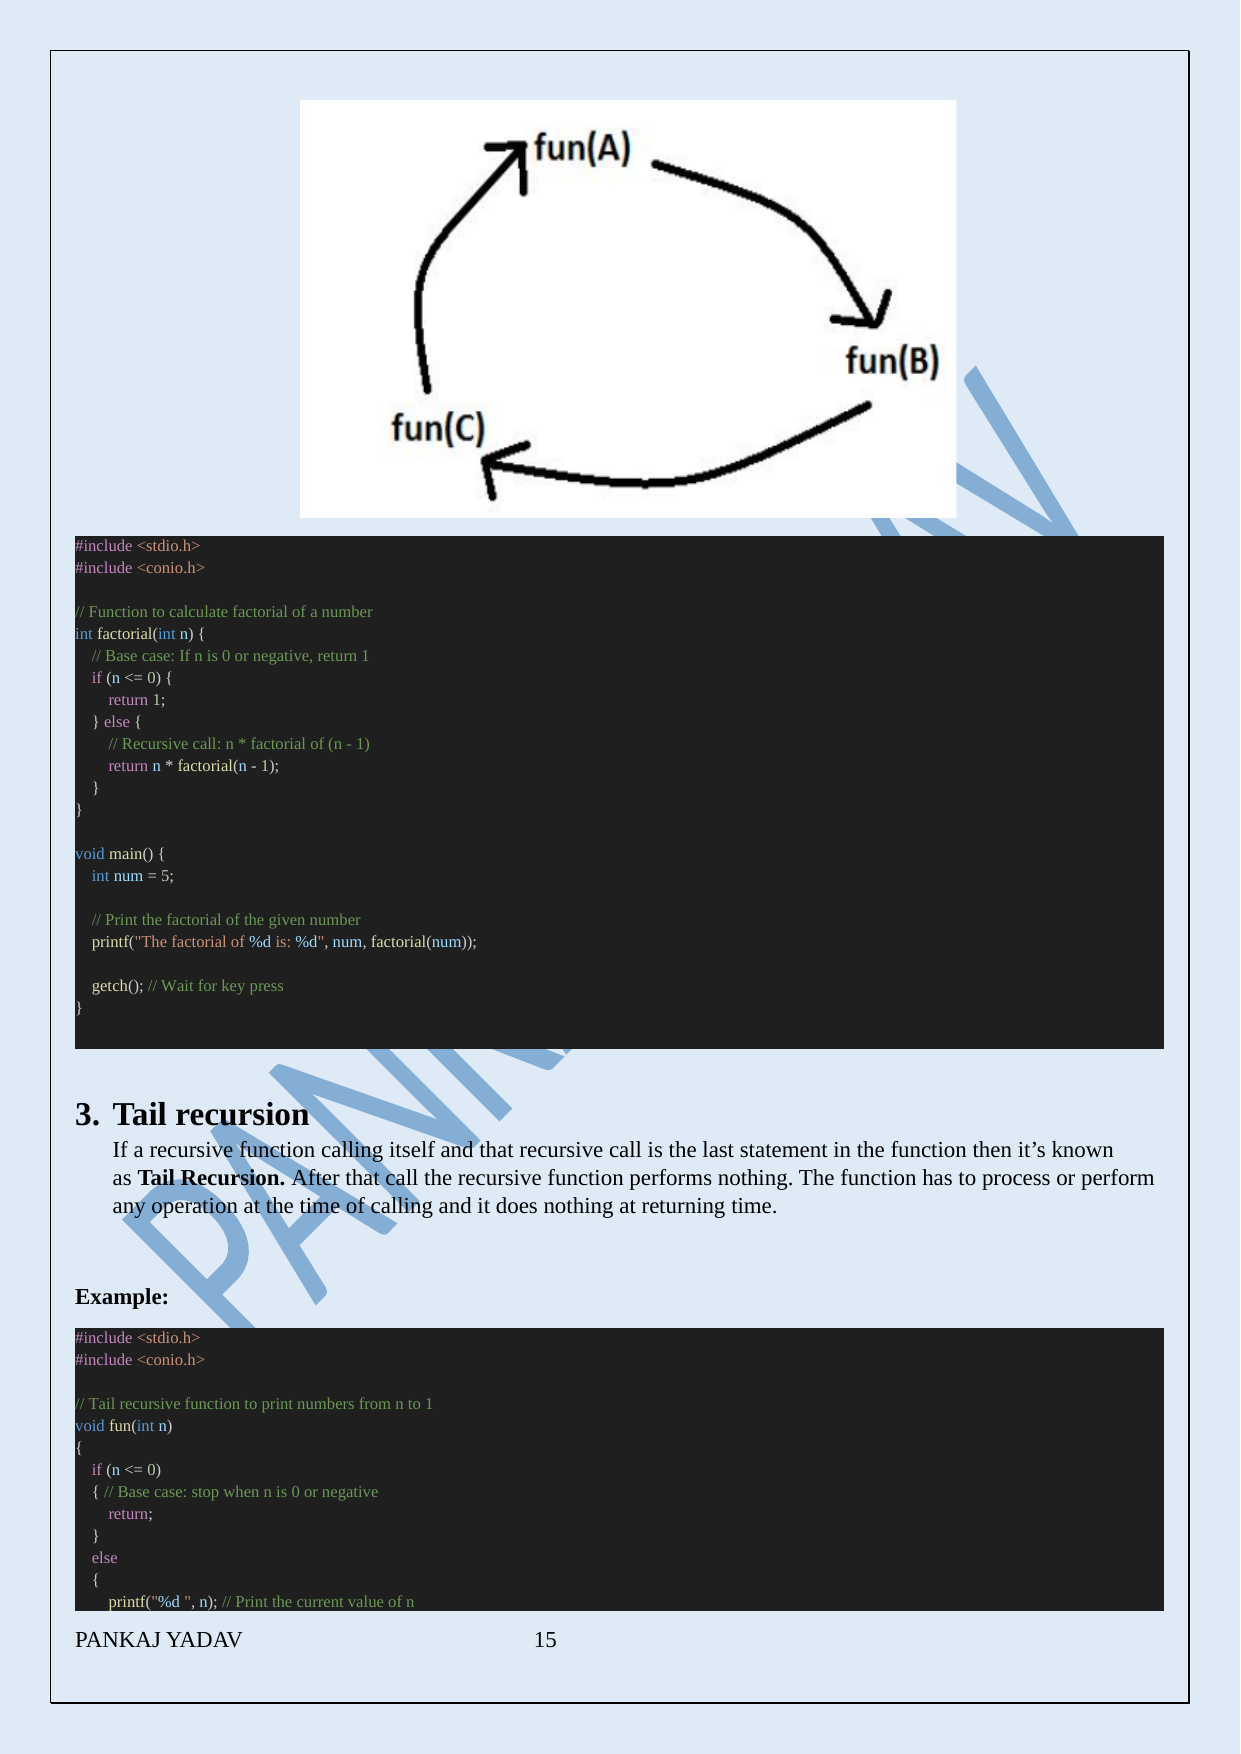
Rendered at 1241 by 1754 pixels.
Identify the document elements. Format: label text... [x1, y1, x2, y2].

picture [300, 100, 957, 518]
text } [75, 778, 1164, 797]
text int factorial(int n) { [75, 624, 1164, 643]
text #include <conio.h> [75, 1350, 1164, 1369]
text return 1; [75, 690, 1164, 709]
text printf("The factorial of %d is: %d", num, factorial(num)); [75, 932, 1164, 951]
text } [75, 998, 1164, 1017]
text { [75, 1570, 1164, 1589]
text return; [75, 1504, 1164, 1523]
text else [75, 1548, 1164, 1567]
text void main() { [75, 844, 1164, 863]
text #include <conio.h> [75, 558, 1164, 577]
text // Recursive call: n * factorial of (n - 1) [75, 734, 1164, 753]
text if (n <= 0) [75, 1460, 1164, 1479]
text return n * factorial(n - 1); [75, 756, 1164, 775]
text } [75, 800, 1164, 819]
subtitle Tail recursion [75, 1094, 1164, 1133]
text // Function to calculate factorial of a number [75, 602, 1164, 621]
text { // Base case: stop when n is 0 or negative [75, 1482, 1164, 1501]
text #include <stdio.h> [75, 536, 1164, 555]
text getch(); // Wait for key press [75, 976, 1164, 995]
text If a recursive function calling itself and that recursive call is the last statement in the function then it’s known as Tail Recursion. After that call the recursive function performs nothing. The function has to process or perform any operation at the time of calling and it does nothing at returning time. [112, 1136, 1164, 1219]
text // Base case: If n is 0 or negative, return 1 [75, 646, 1164, 665]
text // Print the factorial of the given number [75, 910, 1164, 929]
text void fun(int n) [75, 1416, 1164, 1435]
text { [75, 1438, 1164, 1457]
text } [75, 1526, 1164, 1545]
text } else { [75, 712, 1164, 731]
text Example: [75, 1283, 1164, 1309]
text #include <stdio.h> [75, 1328, 1164, 1347]
text if (n <= 0) { [75, 668, 1164, 687]
text printf("%d ", n); // Print the current value of n [75, 1592, 1164, 1611]
text // Tail recursive function to print numbers from n to 1 [75, 1394, 1164, 1413]
text int num = 5; [75, 866, 1164, 885]
